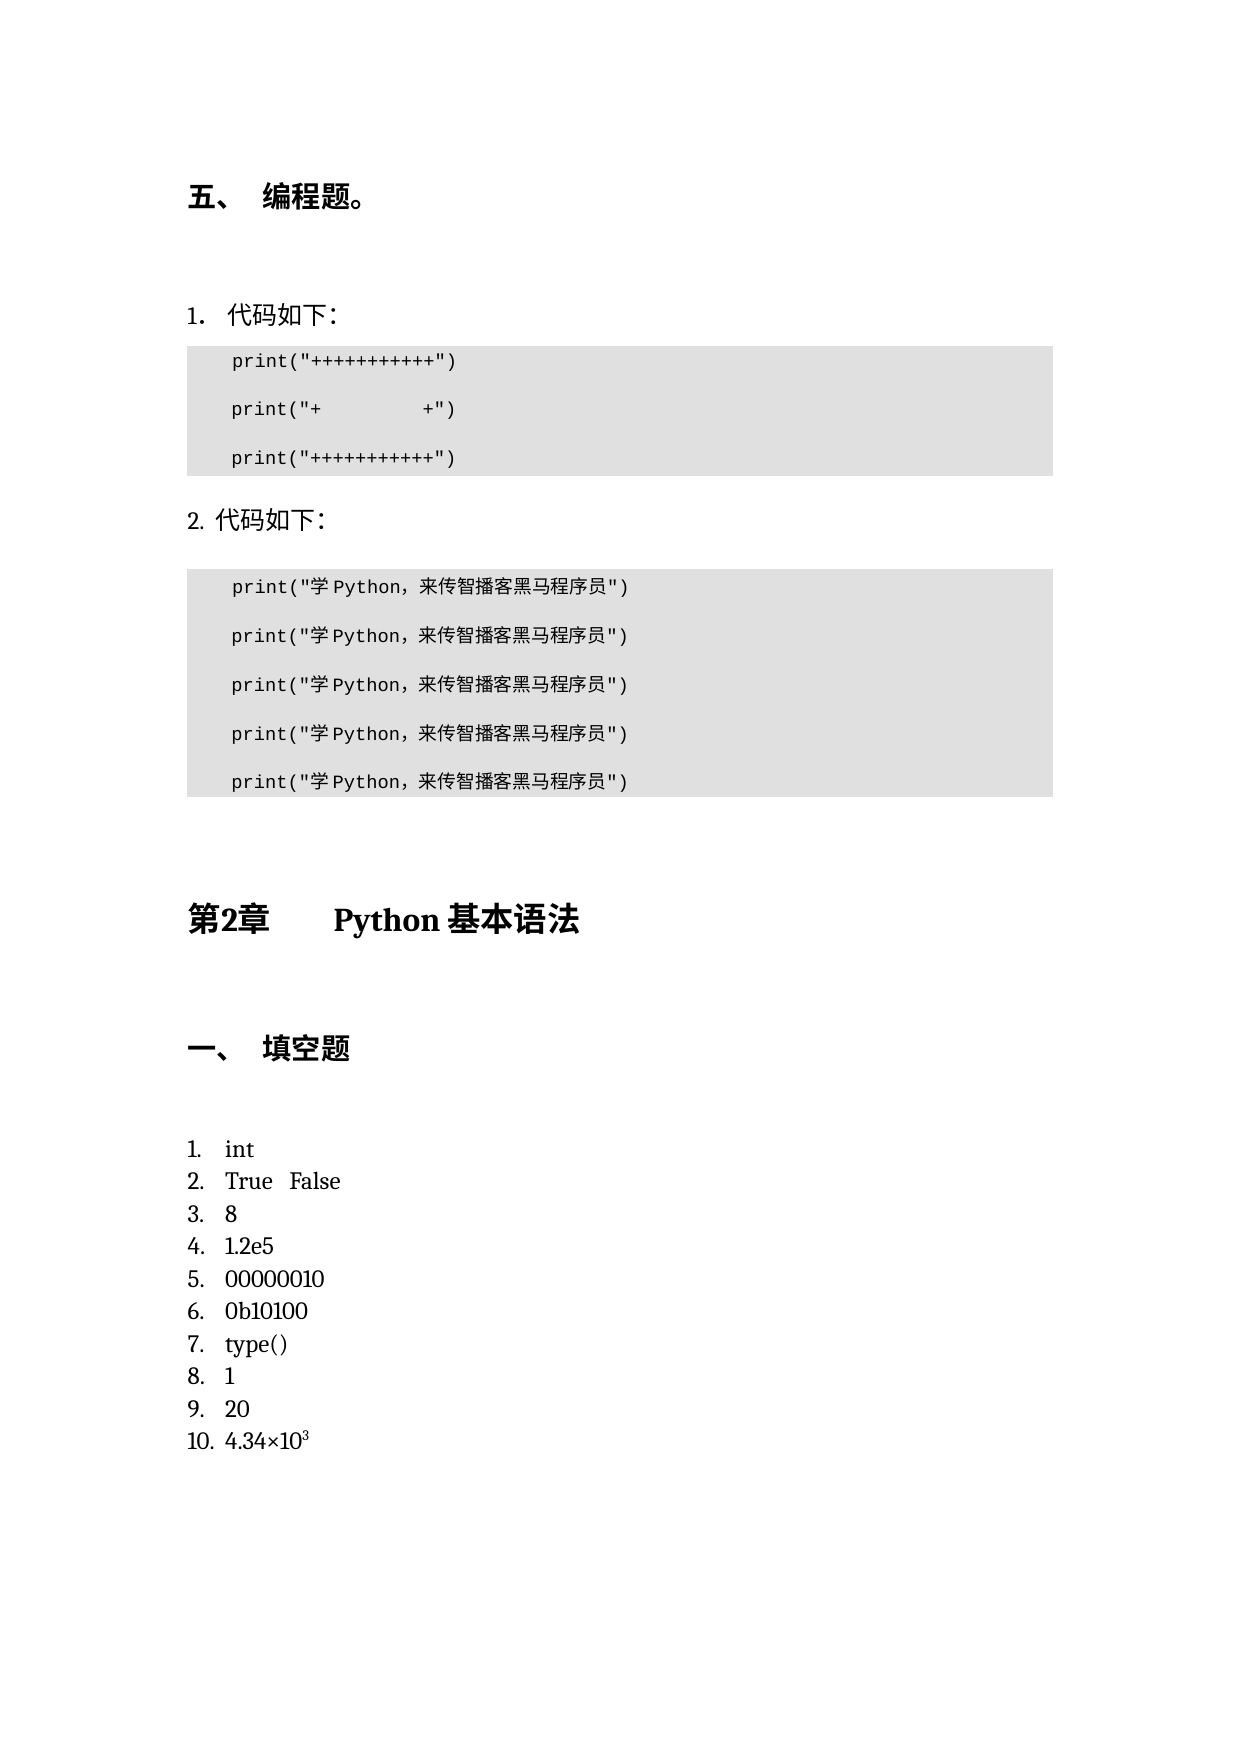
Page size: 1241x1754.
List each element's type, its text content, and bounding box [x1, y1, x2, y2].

list print("+++++++++++") print("+ +") print("+++++++++++") [187, 346, 1053, 476]
list 20 [187, 1393, 1053, 1425]
list int [187, 1133, 1053, 1165]
subtitle 填空题 [187, 1014, 1053, 1079]
list 4.34×103 [187, 1425, 1053, 1458]
list 1.2e5 [187, 1230, 1053, 1263]
text 1． 代码如下： [187, 281, 1053, 346]
subtitle 编程题。 [187, 162, 1053, 227]
list 1 [187, 1360, 1053, 1393]
list print("学Python，来传智播客黑马程序员") print("学Python，来传智播客黑马程序员") print("学Python，来传智播客黑马程序员") print("学Python，来传智播客黑马程序员") print("学Python，来传智播客黑马程序员") [187, 569, 1053, 797]
list 8 [187, 1198, 1053, 1230]
list type() [187, 1328, 1053, 1360]
list 0b10100 [187, 1295, 1053, 1328]
list 00000010 [187, 1263, 1053, 1295]
text 2. 代码如下： [187, 486, 1053, 551]
list True False [187, 1165, 1053, 1198]
subtitle Python基本语法 [187, 885, 1053, 950]
